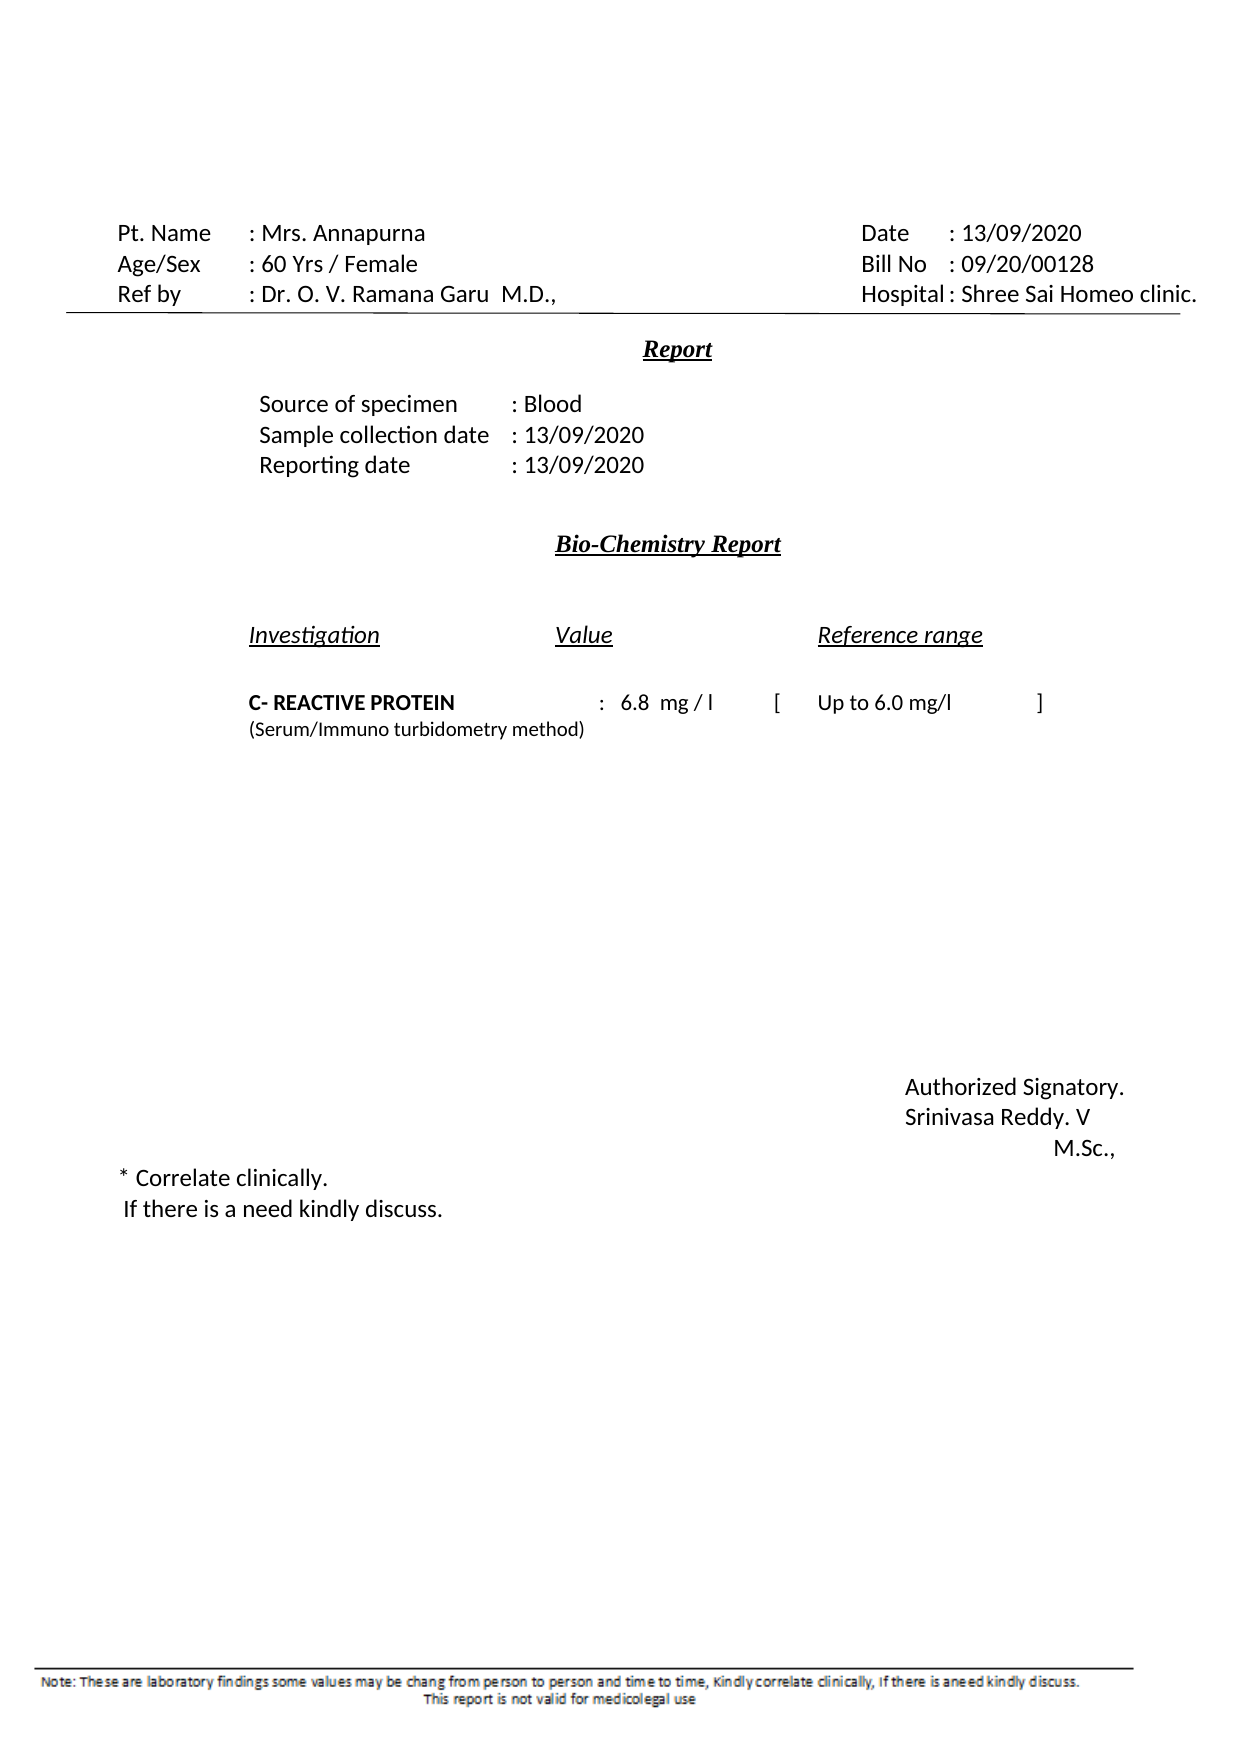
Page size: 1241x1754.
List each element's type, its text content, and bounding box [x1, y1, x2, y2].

text (Serum/Immuno turbidometry method) [205, 716, 1210, 741]
picture [30, 1665, 1137, 1709]
text Authorized Signatory. [905, 1071, 1210, 1101]
text Age/Sex : 60 Yrs / Female Bill No : 09/20/00128 [74, 248, 1210, 278]
text Bio-Chemistry Report [467, 529, 1210, 558]
text C- REACTIVE PROTEIN : 6.8 mg / l [ Up to 6.0 mg/l ] [205, 688, 1210, 716]
text Investigation Value Reference range [205, 619, 1210, 649]
text Sample collection date : 13/09/2020 [259, 419, 1210, 450]
text Pt. Name : Mrs. Annapurna Date : 13/09/2020 [74, 217, 1210, 248]
text Ref by : Dr. O. V. Ramana Garu M.D., Hospital : Shree Sai Homeo clinic. [74, 278, 1210, 309]
text M.Sc., [992, 1132, 1210, 1162]
text Srinivasa Reddy. V [861, 1101, 1210, 1132]
text Source of specimen : Blood [259, 389, 1210, 419]
text Report [599, 334, 1210, 363]
text Reporting date : 13/09/2020 [259, 450, 1210, 480]
text If there is a need kindly discuss. [74, 1193, 1210, 1223]
text * Correlate clinically. [74, 1162, 1210, 1193]
